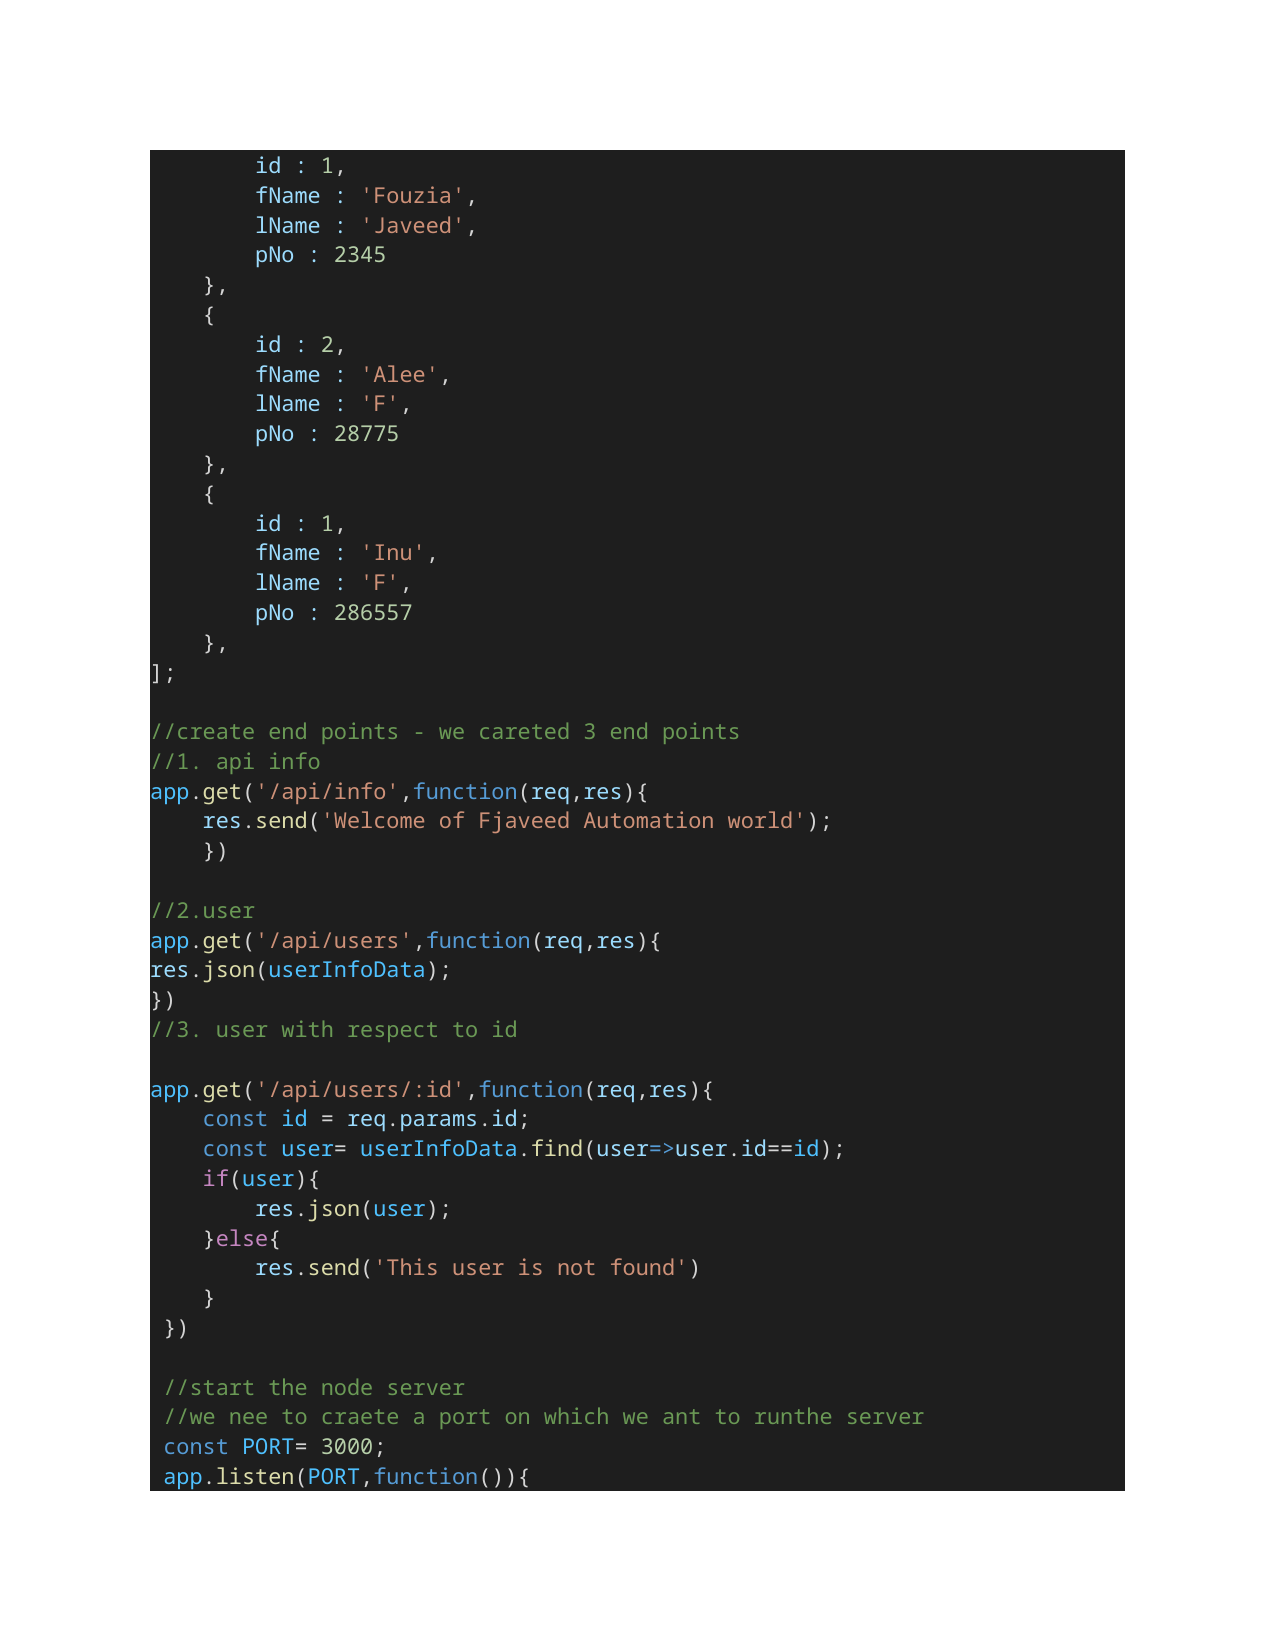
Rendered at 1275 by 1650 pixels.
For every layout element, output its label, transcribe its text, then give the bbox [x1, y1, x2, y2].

text pNo : 286557 [150, 597, 1125, 627]
text //we nee to craete a port on which we ant to runthe server [150, 1401, 1125, 1431]
text res.json(userInfoData); [150, 954, 1125, 984]
text }) [150, 835, 1125, 865]
text } [150, 1282, 1125, 1312]
text }) [150, 1312, 1125, 1342]
text }, [150, 627, 1125, 656]
text fName : 'Fouzia', [150, 180, 1125, 209]
text const user= userInfoData.find(user=>user.id==id); [150, 1133, 1125, 1163]
text app.get('/api/info',function(req,res){ [150, 776, 1125, 805]
text lName : 'Javeed', [150, 209, 1125, 239]
text //2.user [150, 895, 1125, 924]
text lName : 'F', [150, 388, 1125, 418]
text res.json(user); [150, 1193, 1125, 1222]
text id : 2, [150, 329, 1125, 358]
text fName : 'Inu', [150, 537, 1125, 567]
text }) [150, 984, 1125, 1014]
text { [150, 299, 1125, 329]
text }, [150, 448, 1125, 478]
text app.get('/api/users',function(req,res){ [150, 924, 1125, 954]
text }, [150, 269, 1125, 299]
text id : 1, [150, 507, 1125, 537]
text lName : 'F', [150, 567, 1125, 597]
text app.listen(PORT,function()){ [150, 1461, 1125, 1491]
text id : 1, [150, 150, 1125, 180]
text res.send('This user is not found') [150, 1252, 1125, 1282]
text app.get('/api/users/:id',function(req,res){ [150, 1073, 1125, 1103]
text fName : 'Alee', [150, 358, 1125, 388]
text const id = req.params.id; [150, 1103, 1125, 1133]
text }else{ [150, 1222, 1125, 1252]
text //start the node server [150, 1371, 1125, 1401]
text if(user){ [150, 1163, 1125, 1193]
text res.send('Welcome of Fjaveed Automation world'); [150, 805, 1125, 835]
text pNo : 28775 [150, 418, 1125, 448]
text { [150, 478, 1125, 507]
text //create end points - we careted 3 end points [150, 716, 1125, 746]
text //1. api info [150, 746, 1125, 776]
text pNo : 2345 [150, 239, 1125, 269]
text const PORT= 3000; [150, 1431, 1125, 1461]
text //3. user with respect to id [150, 1014, 1125, 1044]
text ]; [150, 656, 1125, 686]
